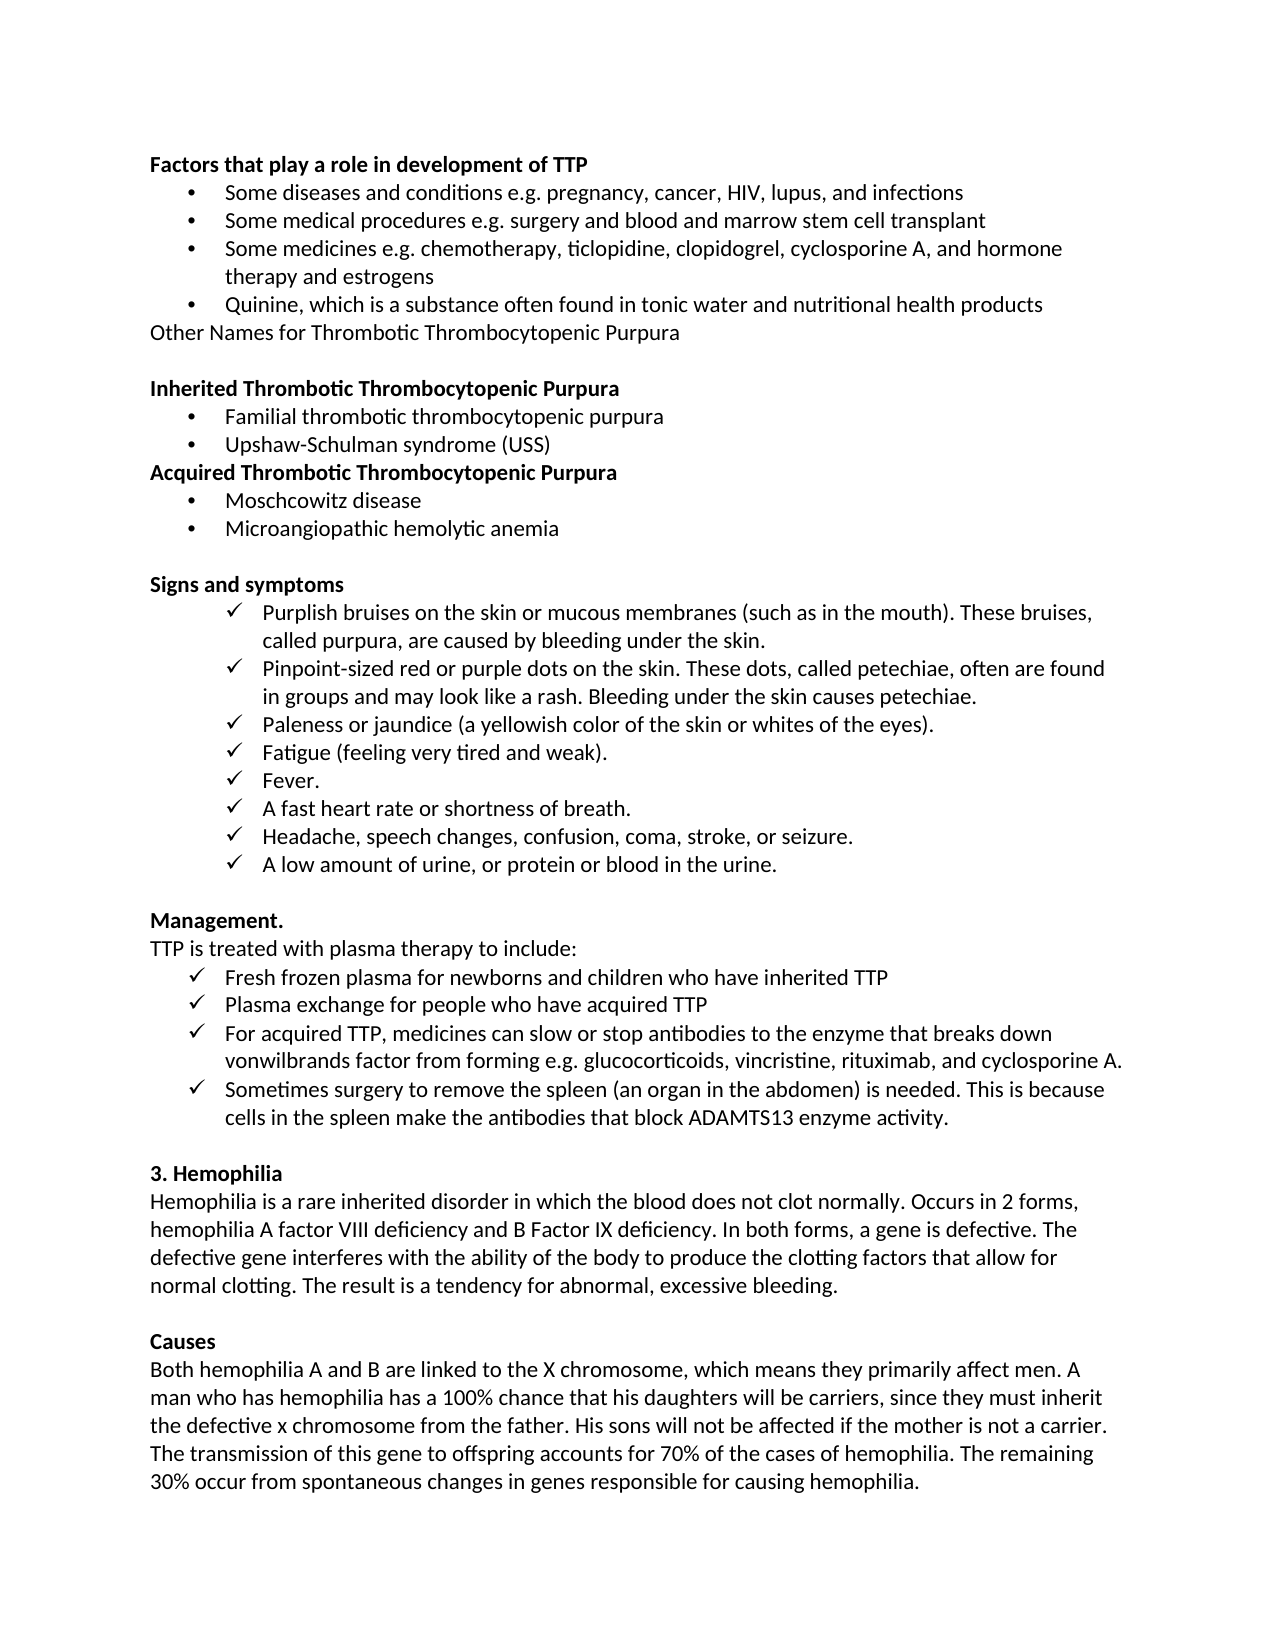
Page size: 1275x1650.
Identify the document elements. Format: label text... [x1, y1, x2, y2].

text Causes [150, 1327, 1125, 1355]
list Plasma exchange for people who have acquired TTP [187, 991, 1125, 1019]
list Microangiopathic hemolytic anemia [187, 514, 1125, 542]
list Fresh frozen plasma for newborns and children who have inherited TTP [187, 963, 1125, 991]
list A fast heart rate or shortness of breath. [225, 794, 1125, 822]
list Some medicines e.g. chemotherapy, ticlopidine, clopidogrel, cyclosporine A, and hormone therapy and estrogens [187, 234, 1125, 290]
text Signs and symptoms [150, 570, 1125, 598]
list Fever. [225, 766, 1125, 794]
text TTP is treated with plasma therapy to include: [150, 934, 1125, 963]
text Other Names for Thrombotic Thrombocytopenic Purpura [150, 318, 1125, 346]
list Upshaw-Schulman syndrome (USS) [187, 430, 1125, 458]
text Factors that play a role in development of TTP [150, 150, 1125, 178]
text Both hemophilia A and B are linked to the X chromosome, which means they primarily affect men. A man who has hemophilia has a 100% chance that his daughters will be carriers, since they must inherit the defective x chromosome from the father. His sons will not be affected if the mother is not a carrier. [150, 1355, 1125, 1439]
list Moschcowitz disease [187, 486, 1125, 514]
text 3. Hemophilia [150, 1159, 1125, 1187]
text Acquired Thrombotic Thrombocytopenic Purpura [150, 458, 1125, 486]
list Quinine, which is a substance often found in tonic water and nutritional health products [187, 290, 1125, 318]
text Hemophilia is a rare inherited disorder in which the blood does not clot normally. Occurs in 2 forms, hemophilia A factor VIII deficiency and B Factor IX deficiency. In both forms, a gene is defective. The defective gene interferes with the ability of the body to produce the clotting factors that allow for normal clotting. The result is a tendency for abnormal, excessive bleeding. [150, 1187, 1125, 1299]
list Fatigue (feeling very tired and weak). [225, 738, 1125, 766]
text The transmission of this gene to offspring accounts for 70% of the cases of hemophilia. The remaining 30% occur from spontaneous changes in genes responsible for causing hemophilia. [150, 1439, 1125, 1495]
list Sometimes surgery to remove the spleen (an organ in the abdomen) is needed. This is because cells in the spleen make the antibodies that block ADAMTS13 enzyme activity. [187, 1075, 1125, 1131]
list Pinpoint-sized red or purple dots on the skin. These dots, called petechiae, often are found in groups and may look like a rash. Bleeding under the skin causes petechiae. [225, 654, 1125, 710]
text Inherited Thrombotic Thrombocytopenic Purpura [150, 374, 1125, 402]
list Some medical procedures e.g. surgery and blood and marrow stem cell transplant [187, 206, 1125, 234]
list Purplish bruises on the skin or mucous membranes (such as in the mouth). These bruises, called purpura, are caused by bleeding under the skin. [225, 598, 1125, 654]
text Management. [150, 907, 1125, 934]
list Headache, speech changes, confusion, coma, stroke, or seizure. [225, 822, 1125, 851]
list Familial thrombotic thrombocytopenic purpura [187, 402, 1125, 430]
list A low amount of urine, or protein or blood in the urine. [225, 851, 1125, 878]
list For acquired TTP, medicines can slow or stop antibodies to the enzyme that breaks down vonwilbrands factor from forming e.g. glucocorticoids, vincristine, rituximab, and cyclosporine A. [187, 1019, 1125, 1075]
list Paleness or jaundice (a yellowish color of the skin or whites of the eyes). [225, 710, 1125, 738]
list Some diseases and conditions e.g. pregnancy, cancer, HIV, lupus, and infections [187, 178, 1125, 206]
